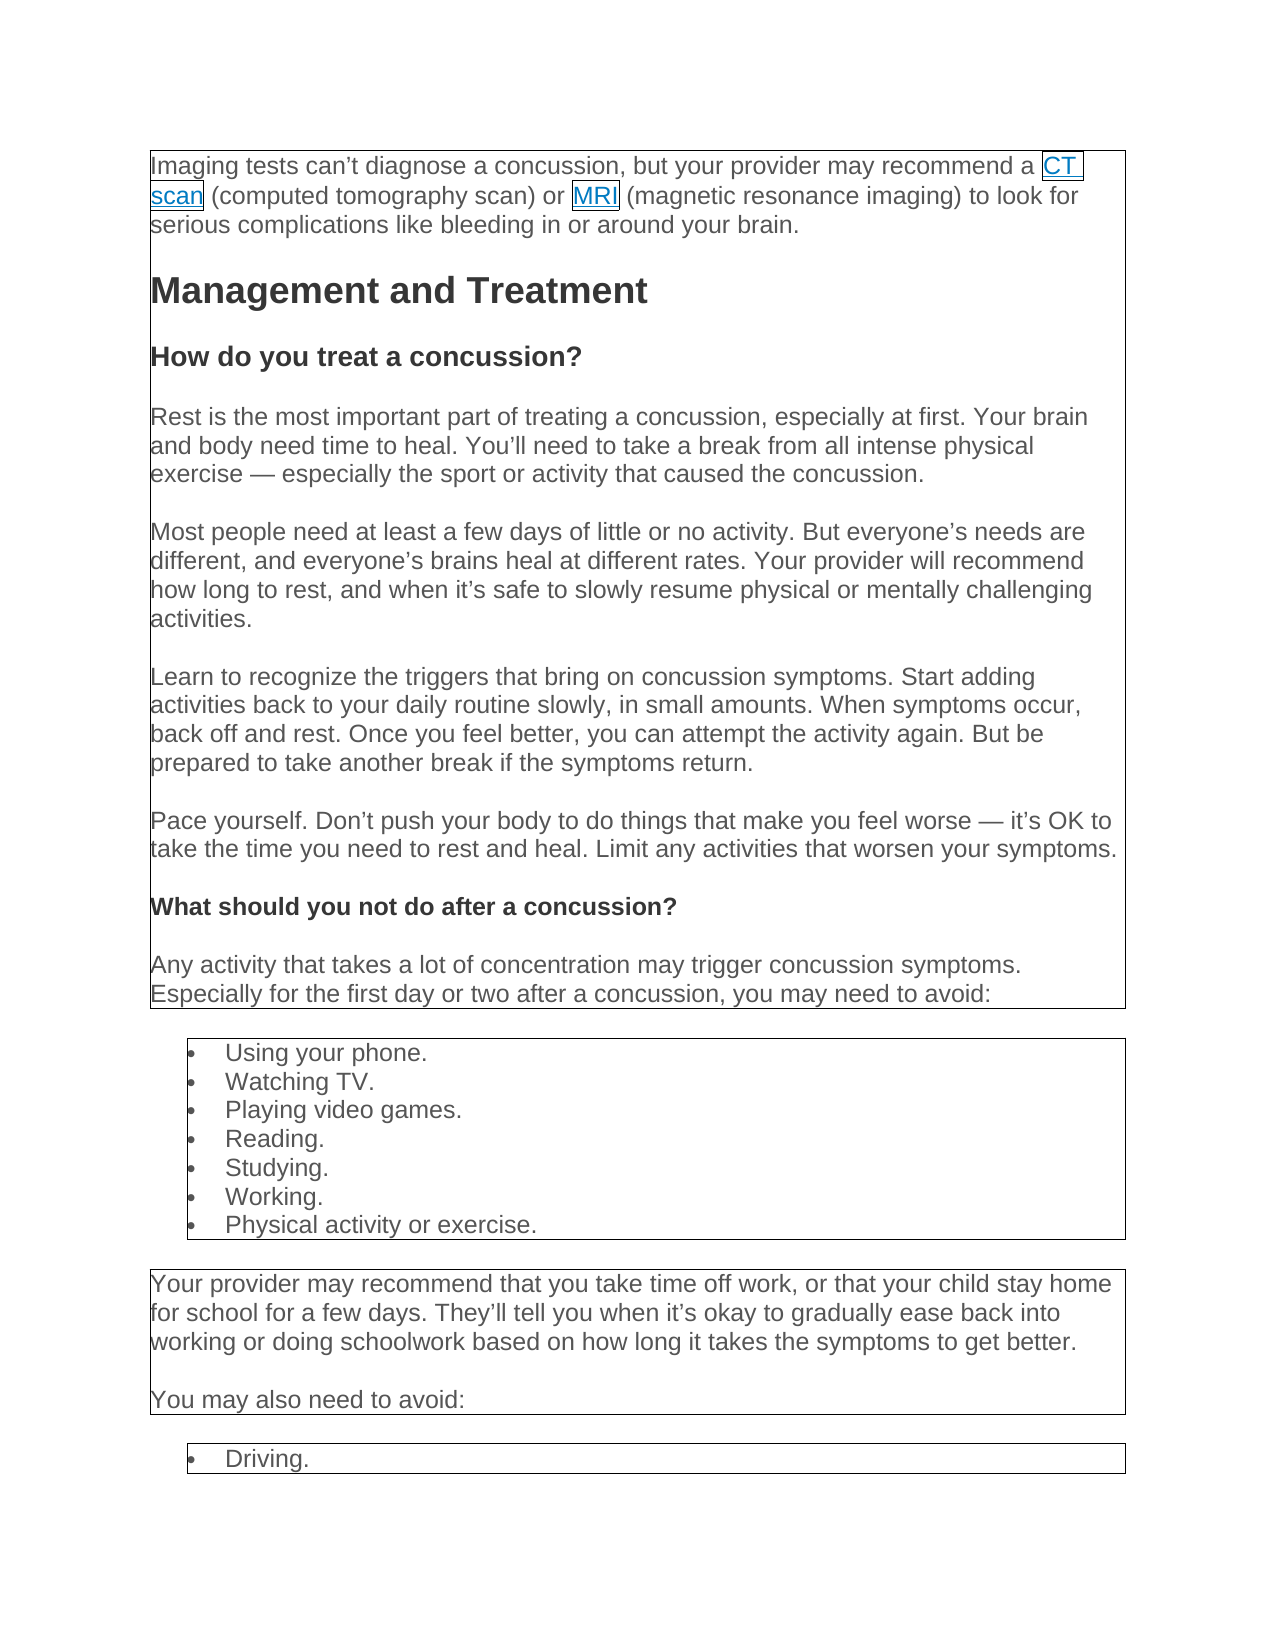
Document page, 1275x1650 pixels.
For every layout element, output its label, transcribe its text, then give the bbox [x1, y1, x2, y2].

list Studying. [188, 1152, 1125, 1181]
list Watching TV. [188, 1066, 1125, 1095]
text Your provider may recommend that you take time off work, or that your child stay home for school for a few days. They’ll tell you when it’s okay to gradually ease back into working or doing schoolwork based on how long it takes the symptoms to get better. [151, 1270, 1125, 1356]
list Physical activity or exercise. [188, 1210, 1125, 1239]
text Most people need at least a few days of little or no activity. But everyone’s needs are different, and everyone’s brains heal at different rates. Your provider will recommend how long to rest, and when it’s safe to slowly resume physical or mentally challenging activities. [151, 517, 1125, 632]
list Reading. [188, 1124, 1125, 1152]
text Learn to recognize the triggers that bring on concussion symptoms. Start adding activities back to your daily routine slowly, in small amounts. When symptoms occur, back off and rest. Once you feel better, you can attempt the activity again. But be prepared to take another break if the symptoms return. [151, 661, 1125, 776]
text Imaging tests can’t diagnose a concussion, but your provider may recommend a CT scan (computed tomography scan) or MRI (magnetic resonance imaging) to look for serious complications like bleeding in or around your brain. [151, 151, 1125, 239]
text Rest is the most important part of treating a concussion, especially at first. Your brain and body need time to heal. You’ll need to take a break from all intense physical exercise — especially the sport or activity that caused the concussion. [151, 401, 1125, 488]
text Pace yourself. Don’t push your body to do things that make you feel worse — it’s OK to take the time you need to rest and heal. Limit any activities that worsen your symptoms. [151, 805, 1125, 863]
list Working. [188, 1181, 1125, 1210]
text You may also need to avoid: [151, 1384, 1125, 1414]
list Driving. [188, 1444, 1125, 1473]
list Playing video games. [188, 1095, 1125, 1124]
text Any activity that takes a lot of concentration may trigger concussion symptoms. Especially for the first day or two after a concussion, you may need to avoid: [151, 950, 1125, 1008]
text What should you not do after a concussion? [151, 892, 1125, 921]
text How do you treat a concussion? [151, 340, 1125, 373]
text Management and Treatment [151, 267, 1125, 311]
list Using your phone. [188, 1039, 1125, 1066]
